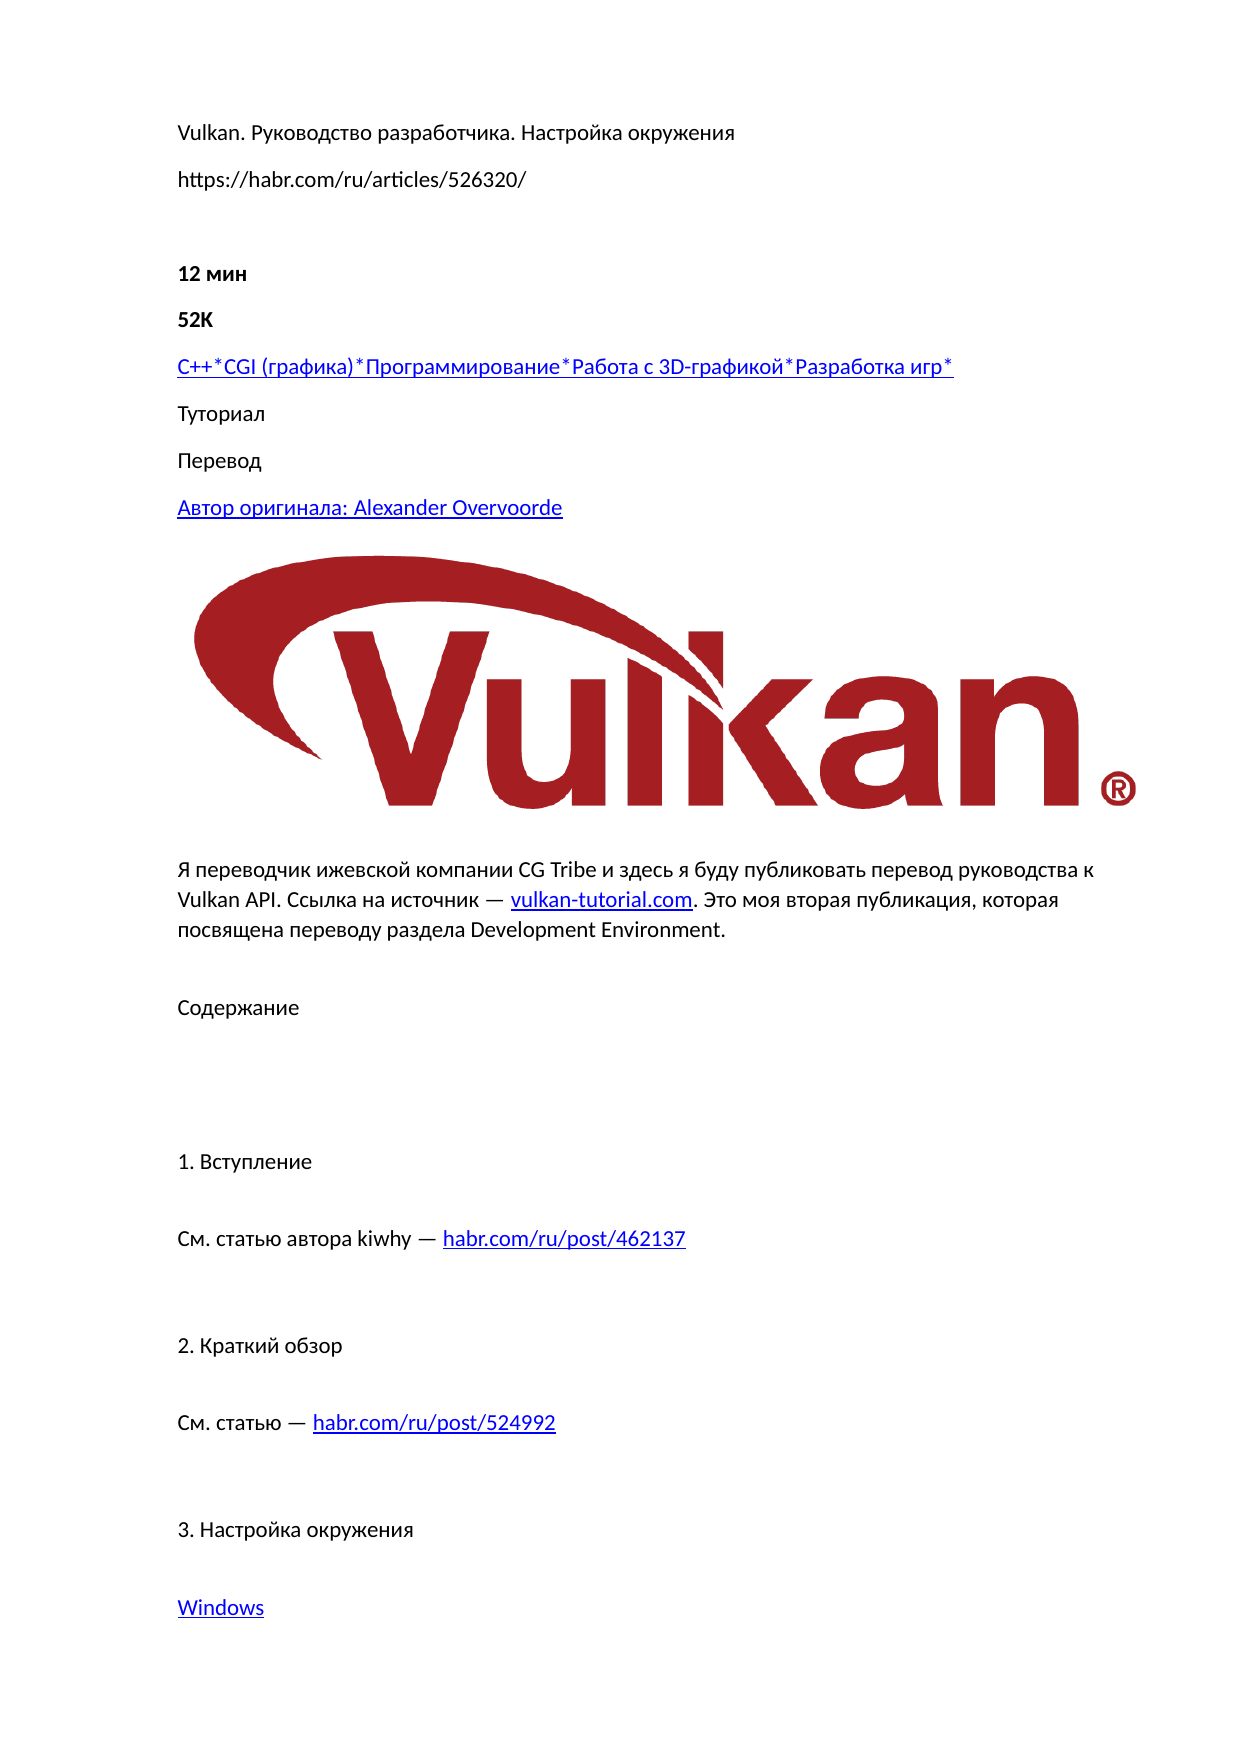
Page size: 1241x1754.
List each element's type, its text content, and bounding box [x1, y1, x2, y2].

text 12 мин [177, 259, 1152, 287]
text 52K [177, 306, 1152, 334]
text C++*CGI (графика)*Программирование*Работа с 3D-графикой*Разработка игр* [177, 352, 1152, 381]
text Windows [177, 1562, 1152, 1621]
text Перевод [177, 446, 1152, 474]
picture [177, 540, 1152, 823]
text 2. Краткий обзор [177, 1331, 1152, 1359]
text Я переводчик ижевской компании CG Tribe и здесь я буду публиковать перевод руководства к Vulkan API. Ссылка на источник — vulkan-tutorial.com. Это моя вторая публикация, которая посвящена переводу раздела Development Environment. [177, 823, 1152, 974]
text Автор оригинала: Alexander Overvoorde [177, 493, 1152, 521]
text 3. Настройка окружения [177, 1516, 1152, 1543]
text Туториал [177, 399, 1152, 427]
text См. статью автора kiwhy — habr.com/ru/post/462137 [177, 1194, 1152, 1312]
text См. статью — habr.com/ru/post/524992 [177, 1378, 1152, 1497]
text 1. Вступление [177, 1147, 1152, 1175]
text Vulkan. Руководство разработчика. Настройка окружения [177, 118, 1152, 146]
text https://habr.com/ru/articles/526320/ [177, 165, 1152, 193]
text Содержание [177, 993, 1152, 1021]
